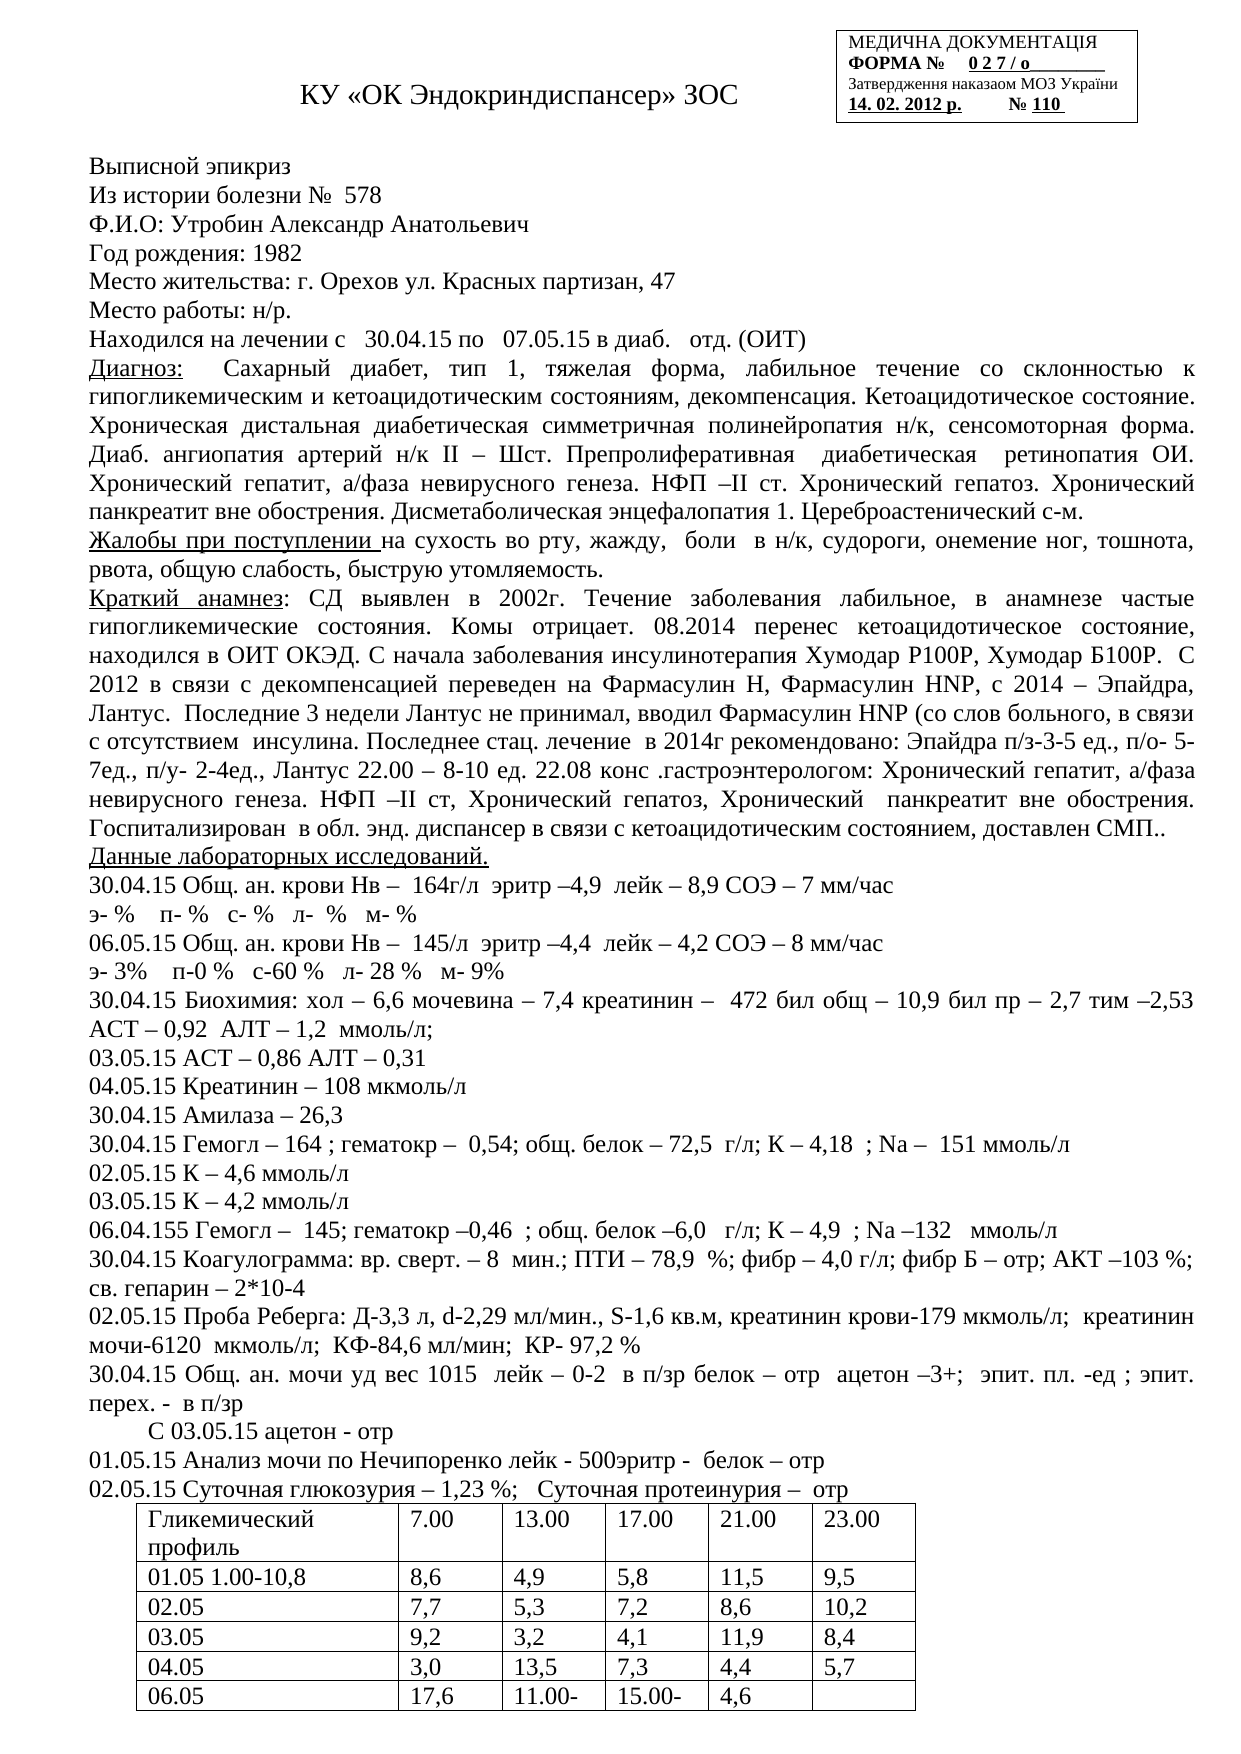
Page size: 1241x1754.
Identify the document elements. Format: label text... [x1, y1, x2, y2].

table_cell 3,2 [503, 1622, 605, 1651]
text Данные лабораторных исследований. [89, 841, 1196, 870]
text 02.05.15 К – 4,6 ммоль/л [89, 1158, 1196, 1186]
table_cell 8,6 [709, 1592, 812, 1621]
text Место работы: н/р. [89, 295, 1196, 324]
text 04.05.15 Креатинин – 108 мкмоль/л [89, 1071, 1196, 1100]
table_cell 7,2 [606, 1592, 708, 1621]
table_cell 13,5 [503, 1652, 605, 1680]
subtitle Выписной эпикриз [89, 151, 1202, 180]
text э- % п- % с- % л- % м- % [89, 899, 1196, 928]
table_cell 06.05 [137, 1681, 398, 1710]
table_cell 8,6 [399, 1562, 502, 1591]
table_cell 17,6 8,30-8,5 [399, 1681, 502, 1710]
text Диагноз: Сахарный диабет, тип 1, тяжелая форма, лабильное течение со склонностью к гипогликемическим и кетоацидотическим состояниям, декомпенсация. Кетоацидотическое состояние. Хроническая дистальная диабетическая симметричная полинейропатия н/к, сенсомоторная форма. Диаб. ангиопатия артерий н/к II – Шст. Препролиферативная диабетическая ретинопатия ОИ. Хронический гепатит, а/фаза невирусного генеза. НФП –II ст. Хронический гепатоз. Хронический панкреатит вне обострения. Дисметаболическая энцефалопатия 1. Цереброастенический с-м. [89, 353, 1196, 525]
table_cell 11,9 [709, 1622, 812, 1651]
table_cell 4,4 [709, 1652, 812, 1680]
subtitle Ф.И.О: Утробин Александр Анатольевич [89, 209, 1196, 238]
text Находился на лечении с 30.04.15 по 07.05.15 в диаб. отд. (ОИТ) [89, 324, 1196, 353]
table_cell 5,7 [813, 1652, 915, 1680]
table_cell 9,2 [399, 1622, 502, 1651]
subtitle 30.04.15 Общ. ан. мочи уд вес 1015 лейк – 0-2 в п/зр белок – отр ацетон –3+; эпит. пл. -ед ; эпит. перех. - в п/зр [89, 1359, 1196, 1416]
table_cell 04.05 [137, 1652, 398, 1680]
text С 03.05.15 ацетон - отр [148, 1416, 1196, 1445]
table_cell 15.00-4,5 3,5 [606, 1681, 708, 1710]
text Жалобы при поступлении на сухость во рту, жажду, боли в н/к, судороги, онемение ног, тошнота, рвота, общую слабость, быструю утомляемость. [89, 525, 1196, 583]
text 06.05.15 Общ. ан. крови Нв – 145/л эритр –4,4 лейк – 4,2 СОЭ – 8 мм/час [89, 928, 1196, 956]
table_cell [813, 1681, 915, 1710]
table_header 23.00 [813, 1504, 915, 1561]
table_cell 5,8 [606, 1562, 708, 1591]
text 30.04.15 Коагулограмма: вр. сверт. – 8 мин.; ПТИ – 78,9 %; фибр – 4,0 г/л; фибр Б – отр; АКТ –103 %; св. гепарин – 2*10-4 [89, 1244, 1196, 1301]
text 06.04.155 Гемогл – 145; гематокр –0,46 ; общ. белок –6,0 г/л; К – 4,9 ; Nа –132 ммоль/л [89, 1215, 1196, 1244]
table_cell 01.05 1.00-10,8 [137, 1562, 398, 1591]
table_header 21.00 [709, 1504, 812, 1561]
table_cell 10,2 [813, 1592, 915, 1621]
text Место жительства: г. Орехов ул. Красных партизан, 47 [89, 266, 1196, 295]
table_header 17.00 [606, 1504, 708, 1561]
table_cell 4,1 [606, 1622, 708, 1651]
text 02.05.15 Проба Реберга: Д-3,3 л, d-2,29 мл/мин., S-1,6 кв.м, креатинин крови-179 мкмоль/л; креатинин мочи-6120 мкмоль/л; КФ-84,6 мл/мин; КР- 97,2 % [89, 1301, 1196, 1359]
table_cell 11,5 [709, 1562, 812, 1591]
text Краткий анамнез: СД выявлен в 2002г. Течение заболевания лабильное, в анамнезе частые гипогликемические состояния. Комы отрицает. 08.2014 перенес кетоацидотическое состояние, находился в ОИТ ОКЭД. С начала заболевания инсулинотерапия Хумодар Р100Р, Хумодар Б100Р. С 2012 в связи с декомпенсацией переведен на Фармасулин Н, Фармасулин НNР, с 2014 – Эпайдра, Лантус. Последние 3 недели Лантус не принимал, вводил Фармасулин НNР (со слов больного, в связи с отсутствием инсулина. Последнее стац. лечение в 2014г рекомендовано: Эпайдра п/з-3-5 ед., п/о- 5-7ед., п/у- 2-4ед., Лантус 22.00 – 8-10 ед. 22.08 конс .гастроэнтерологом: Хронический гепатит, а/фаза невирусного генеза. НФП –II ст, Хронический гепатоз, Хронический панкреатит вне обострения. Госпитализирован в обл. энд. диспансер в связи с кетоацидотическим состоянием, доставлен СМП.. [89, 583, 1196, 841]
table_cell 11.00-13,8 10,1 [503, 1681, 605, 1710]
table_header Гликемический профиль [137, 1504, 398, 1561]
text 02.05.15 Суточная глюкозурия – 1,23 %; Суточная протеинурия – отр [89, 1474, 1196, 1503]
table_cell 02.05 [137, 1592, 398, 1621]
text 30.04.15 Амилаза – 26,3 [89, 1100, 1196, 1129]
text 30.04.15 Гемогл – 164 ; гематокр – 0,54; общ. белок – 72,5 г/л; К – 4,18 ; Nа – 151 ммоль/л [89, 1129, 1196, 1158]
text 30.04.15 Биохимия: хол – 6,6 мочевина – 7,4 креатинин – 472 бил общ – 10,9 бил пр – 2,7 тим –2,53 АСТ – 0,92 АЛТ – 1,2 ммоль/л; [89, 985, 1196, 1043]
table_header 7.00 [399, 1504, 502, 1561]
table_cell 8,4 [813, 1622, 915, 1651]
text Год рождения: 1982 [89, 238, 1196, 266]
table_cell 4,9 [503, 1562, 605, 1591]
table_header 13.00 [503, 1504, 605, 1561]
table_cell 03.05 [137, 1622, 398, 1651]
text 01.05.15 Анализ мочи по Нечипоренко лейк - 500эритр - белок – отр [89, 1445, 1196, 1474]
text 03.05.15 АСТ – 0,86 АЛТ – 0,31 [89, 1043, 1196, 1071]
table_cell 7,3 [606, 1652, 708, 1680]
table_cell 4,6 [709, 1681, 812, 1710]
table_cell 7,7 [399, 1592, 502, 1621]
text 03.05.15 К – 4,2 ммоль/л [89, 1186, 1196, 1215]
table_cell 9,5 [813, 1562, 915, 1591]
table_cell 5,3 [503, 1592, 605, 1621]
text э- 3% п-0 % с-60 % л- 28 % м- 9% [89, 956, 1196, 985]
subtitle Из истории болезни № 578 [89, 180, 1196, 209]
text 30.04.15 Общ. ан. крови Нв – 164г/л эритр –4,9 лейк – 8,9 СОЭ – 7 мм/час [89, 870, 1196, 899]
table_cell 3,0 [399, 1652, 502, 1680]
